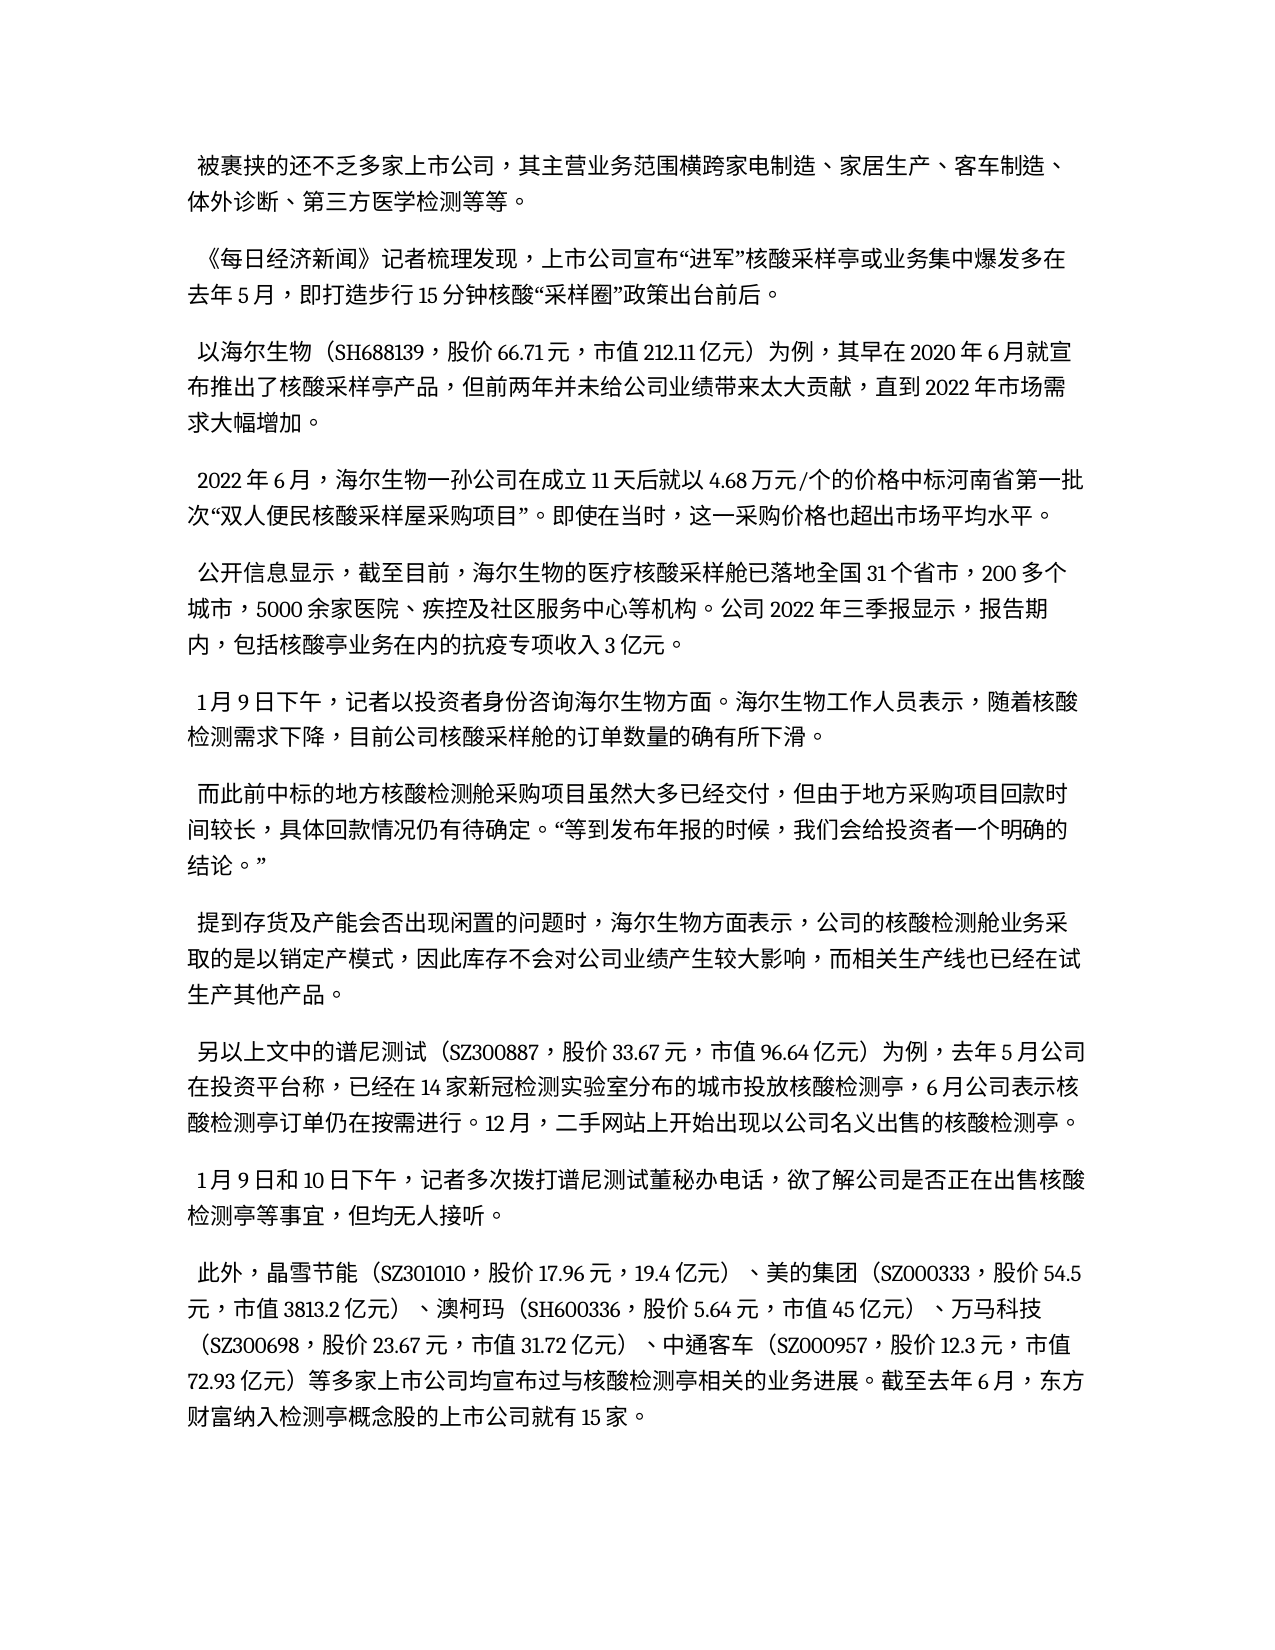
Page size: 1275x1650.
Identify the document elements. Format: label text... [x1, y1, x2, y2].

text 被裹挟的还不乏多家上市公司，其主营业务范围横跨家电制造、家居生产、客车制造、体外诊断、第三方医学检测等等。 [187, 150, 1087, 217]
text 而此前中标的地方核酸检测舱采购项目虽然大多已经交付，但由于地方采购项目回款时间较长，具体回款情况仍有待确定。“等到发布年报的时候，我们会给投资者一个明确的结论。” [187, 778, 1087, 881]
text 《每日经济新闻》记者梳理发现，上市公司宣布“进军”核酸采样亭或业务集中爆发多在去年5月，即打造步行15分钟核酸“采样圈”政策出台前后。 [187, 243, 1087, 310]
text 2022年6月，海尔生物一孙公司在成立11天后就以4.68万元/个的价格中标河南省第一批次“双人便民核酸采样屋采购项目”。即使在当时，这一采购价格也超出市场平均水平。 [187, 464, 1087, 531]
text 1月9日下午，记者以投资者身份咨询海尔生物方面。海尔生物工作人员表示，随着核酸检测需求下降，目前公司核酸采样舱的订单数量的确有所下滑。 [187, 685, 1087, 753]
text 1月9日和10日下午，记者多次拨打谱尼测试董秘办电话，欲了解公司是否正在出售核酸检测亭等事宜，但均无人接听。 [187, 1164, 1087, 1231]
text 公开信息显示，截至目前，海尔生物的医疗核酸采样舱已落地全国31个省市，200多个城市，5000余家医院、疾控及社区服务中心等机构。公司2022年三季报显示，报告期内，包括核酸亭业务在内的抗疫专项收入3亿元。 [187, 557, 1087, 660]
text 以海尔生物（SH688139，股价66.71元，市值212.11亿元）为例，其早在2020年6月就宣布推出了核酸采样亭产品，但前两年并未给公司业绩带来太大贡献，直到2022年市场需求大幅增加。 [187, 335, 1087, 438]
text 另以上文中的谱尼测试（SZ300887，股价33.67元，市值96.64亿元）为例，去年5月公司在投资平台称，已经在14家新冠检测实验室分布的城市投放核酸检测亭，6月公司表示核酸检测亭订单仍在按需进行。12月，二手网站上开始出现以公司名义出售的核酸检测亭。 [187, 1035, 1087, 1138]
text 提到存货及产能会否出现闲置的问题时，海尔生物方面表示，公司的核酸检测舱业务采取的是以销定产模式，因此库存不会对公司业绩产生较大影响，而相关生产线也已经在试生产其他产品。 [187, 907, 1087, 1010]
text 此外，晶雪节能（SZ301010，股价17.96元，19.4亿元）、美的集团（SZ000333，股价54.5元，市值3813.2亿元）、澳柯玛（SH600336，股价5.64元，市值45亿元）、万马科技（SZ300698，股价23.67元，市值31.72亿元）、中通客车（SZ000957，股价12.3元，市值72.93亿元）等多家上市公司均宣布过与核酸检测亭相关的业务进展。截至去年6月，东方财富纳入检测亭概念股的上市公司就有15家。 [187, 1257, 1087, 1432]
